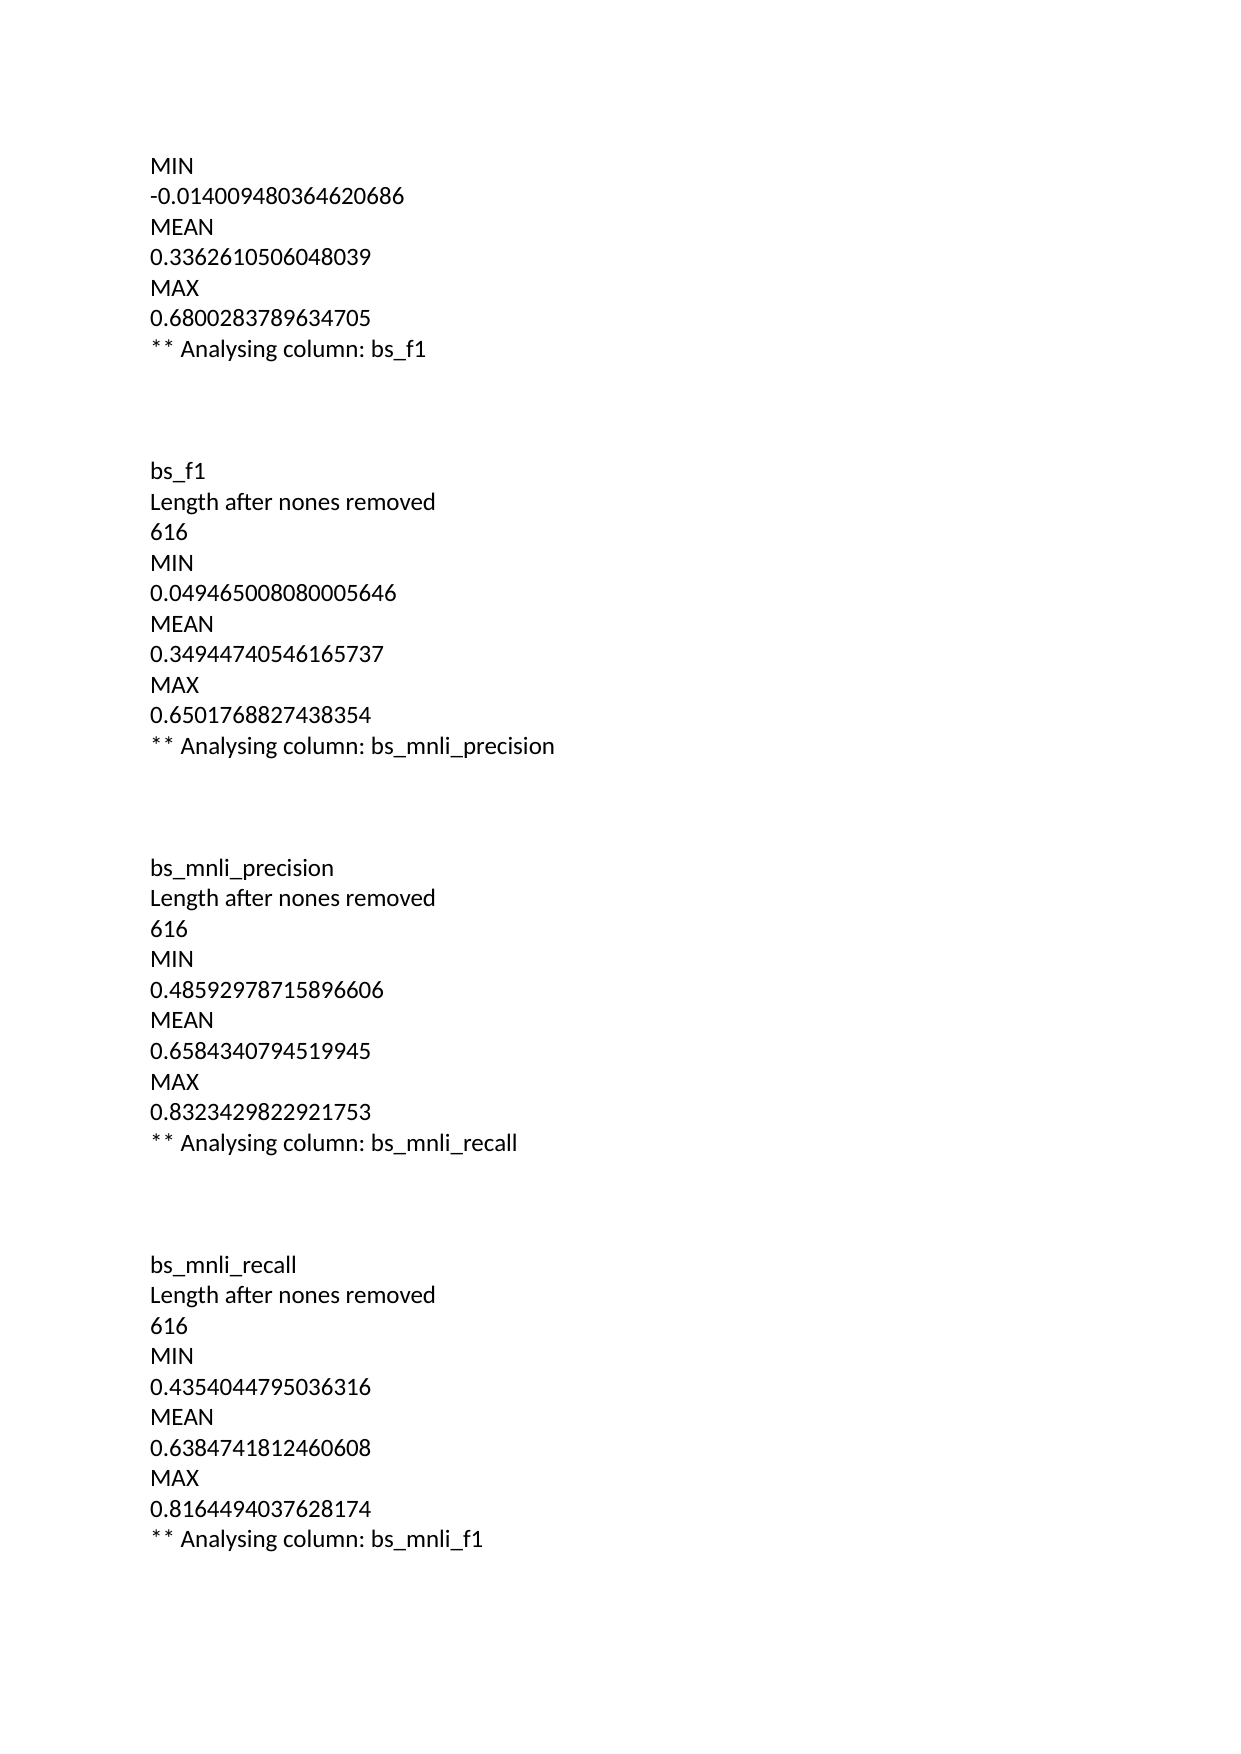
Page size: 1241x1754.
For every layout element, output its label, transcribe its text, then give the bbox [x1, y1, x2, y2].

text MAX [150, 1066, 1090, 1096]
text MEAN [150, 1004, 1090, 1035]
text MIN [150, 943, 1090, 974]
text 0.34944740546165737 [150, 638, 1090, 669]
text 0.6384741812460608 [150, 1432, 1090, 1462]
text MIN [150, 1340, 1090, 1371]
text 0.049465008080005646 [150, 577, 1090, 608]
text Length after nones removed [150, 1279, 1090, 1310]
text 0.6800283789634705 [150, 303, 1090, 333]
text 616 [150, 913, 1090, 943]
text bs_mnli_precision [150, 852, 1090, 882]
text MIN [150, 547, 1090, 577]
text ** Analysing column: bs_mnli_precision [150, 730, 1090, 760]
text bs_mnli_recall [150, 1249, 1090, 1279]
text MEAN [150, 211, 1090, 242]
text 0.3362610506048039 [150, 242, 1090, 272]
text 0.6501768827438354 [150, 699, 1090, 730]
text ** Analysing column: bs_f1 [150, 333, 1090, 364]
text MIN [150, 150, 1090, 181]
text 0.6584340794519945 [150, 1035, 1090, 1066]
text 616 [150, 516, 1090, 547]
text bs_f1 [150, 455, 1090, 486]
text MAX [150, 272, 1090, 303]
text MAX [150, 669, 1090, 699]
text Length after nones removed [150, 882, 1090, 913]
text Length after nones removed [150, 486, 1090, 516]
text 0.4354044795036316 [150, 1371, 1090, 1401]
text 616 [150, 1310, 1090, 1340]
text MEAN [150, 608, 1090, 638]
text ** Analysing column: bs_mnli_f1 [150, 1523, 1090, 1554]
text ** Analysing column: bs_mnli_recall [150, 1127, 1090, 1157]
text MAX [150, 1462, 1090, 1493]
text 0.8164494037628174 [150, 1493, 1090, 1523]
text 0.8323429822921753 [150, 1096, 1090, 1127]
text 0.48592978715896606 [150, 974, 1090, 1004]
text -0.014009480364620686 [150, 181, 1090, 211]
text MEAN [150, 1401, 1090, 1432]
